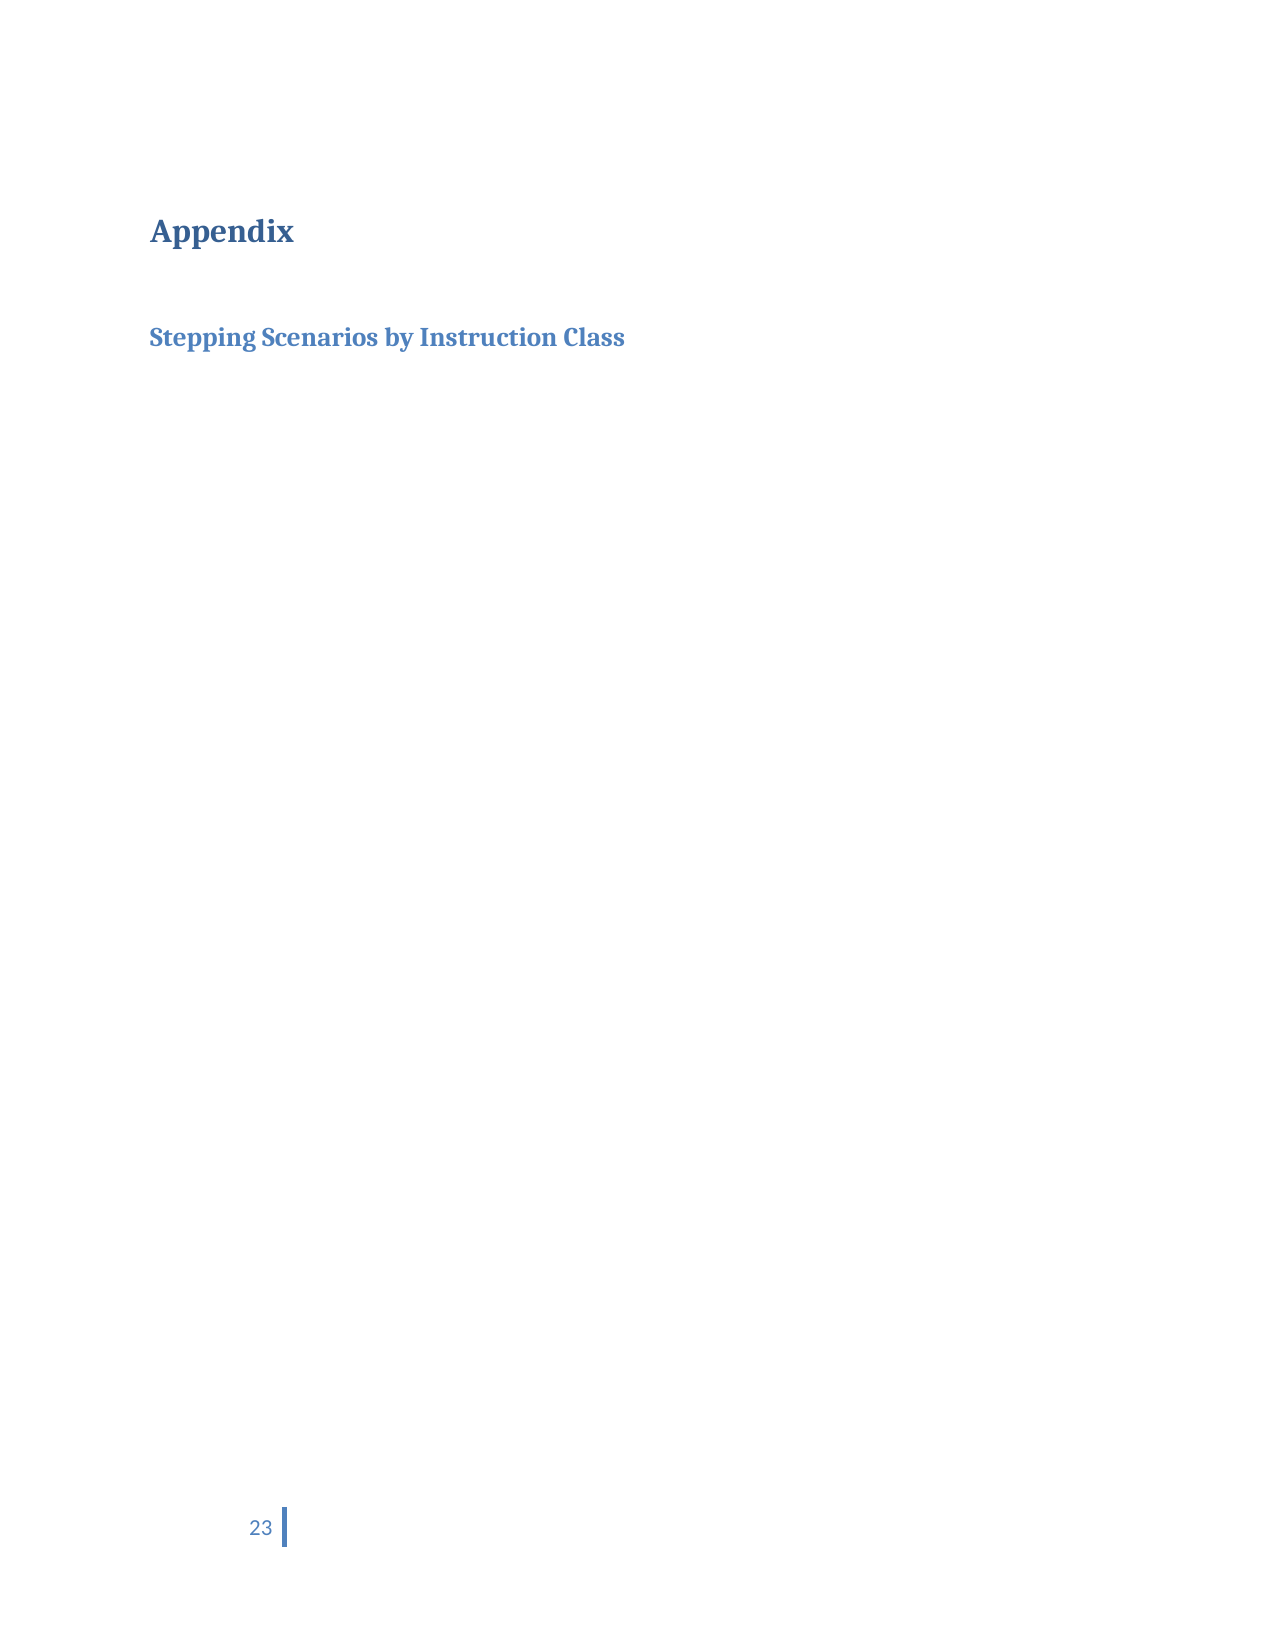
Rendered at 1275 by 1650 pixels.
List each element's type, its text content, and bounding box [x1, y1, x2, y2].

subtitle Appendix [150, 212, 1125, 251]
subtitle Stepping Scenarios by Instruction Class [150, 322, 1125, 353]
